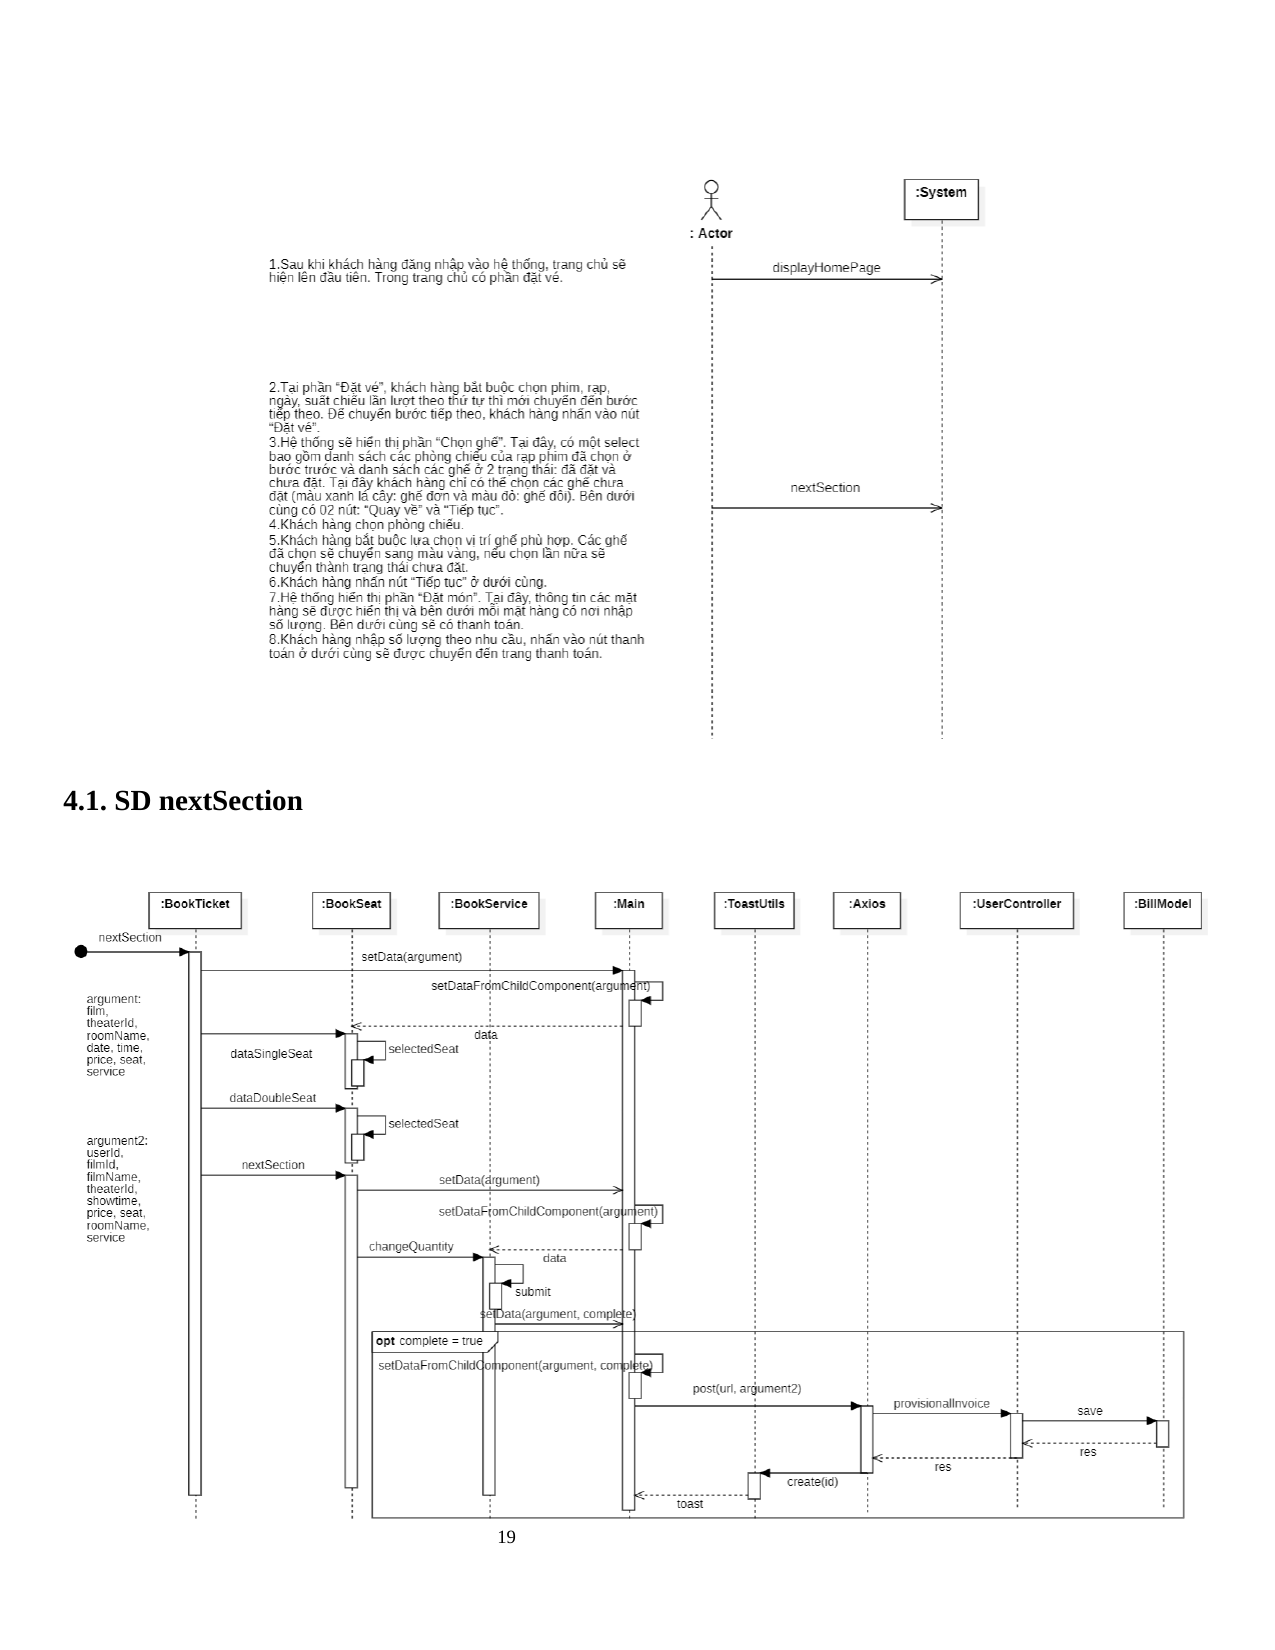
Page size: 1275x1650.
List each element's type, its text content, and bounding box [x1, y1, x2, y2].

picture [63, 860, 1231, 1521]
subtitle SD nextSection [63, 783, 1231, 816]
picture [215, 143, 1080, 739]
